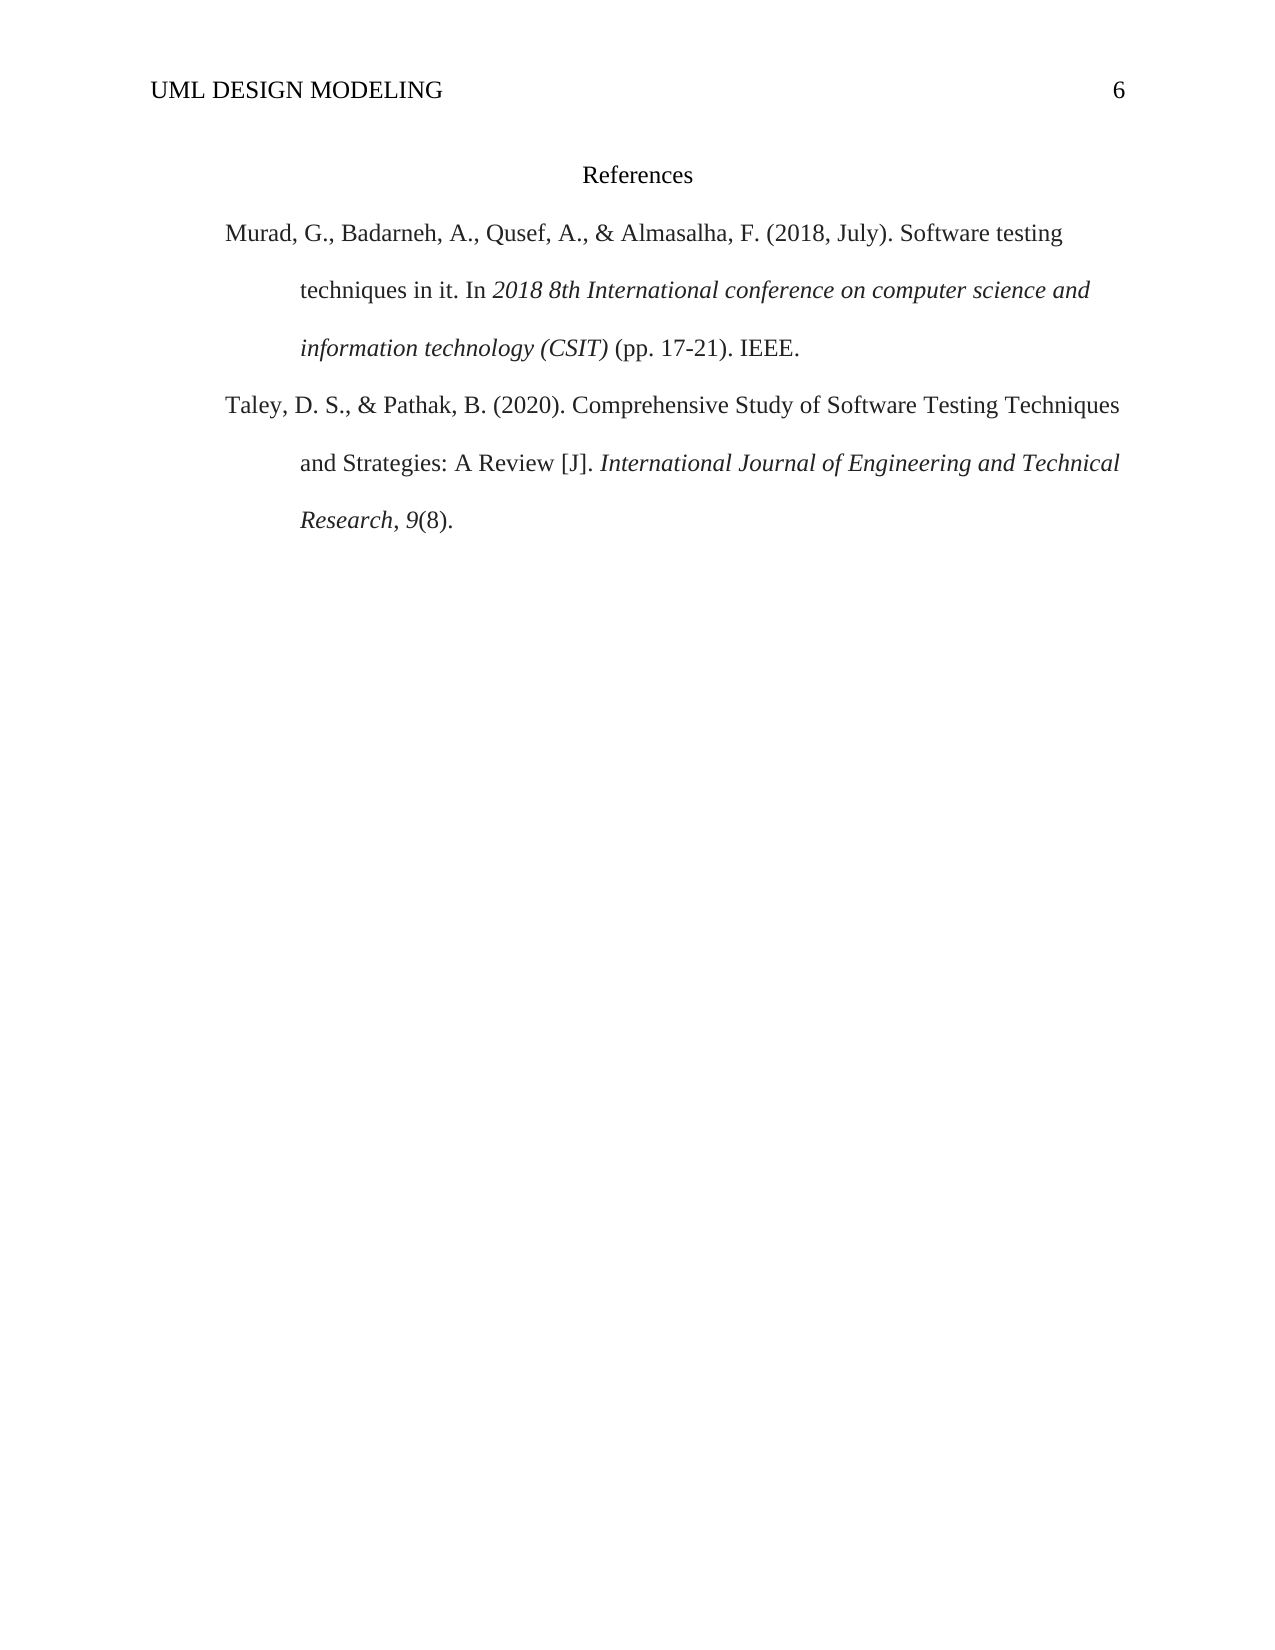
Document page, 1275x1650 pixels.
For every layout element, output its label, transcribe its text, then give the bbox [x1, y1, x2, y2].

text Murad, G., Badarneh, A., Qusef, A., & Almasalha, F. (2018, July). Software testing techniques in it. In 2018 8th International conference on computer science and information technology (CSIT) (pp. 17-21). IEEE. [225, 218, 1125, 362]
text Taley, D. S., & Pathak, B. (2020). Comprehensive Study of Software Testing Techniques and Strategies: A Review [J]. International Journal of Engineering and Technical Research, 9(8). [225, 391, 1125, 534]
text References [150, 161, 1125, 189]
